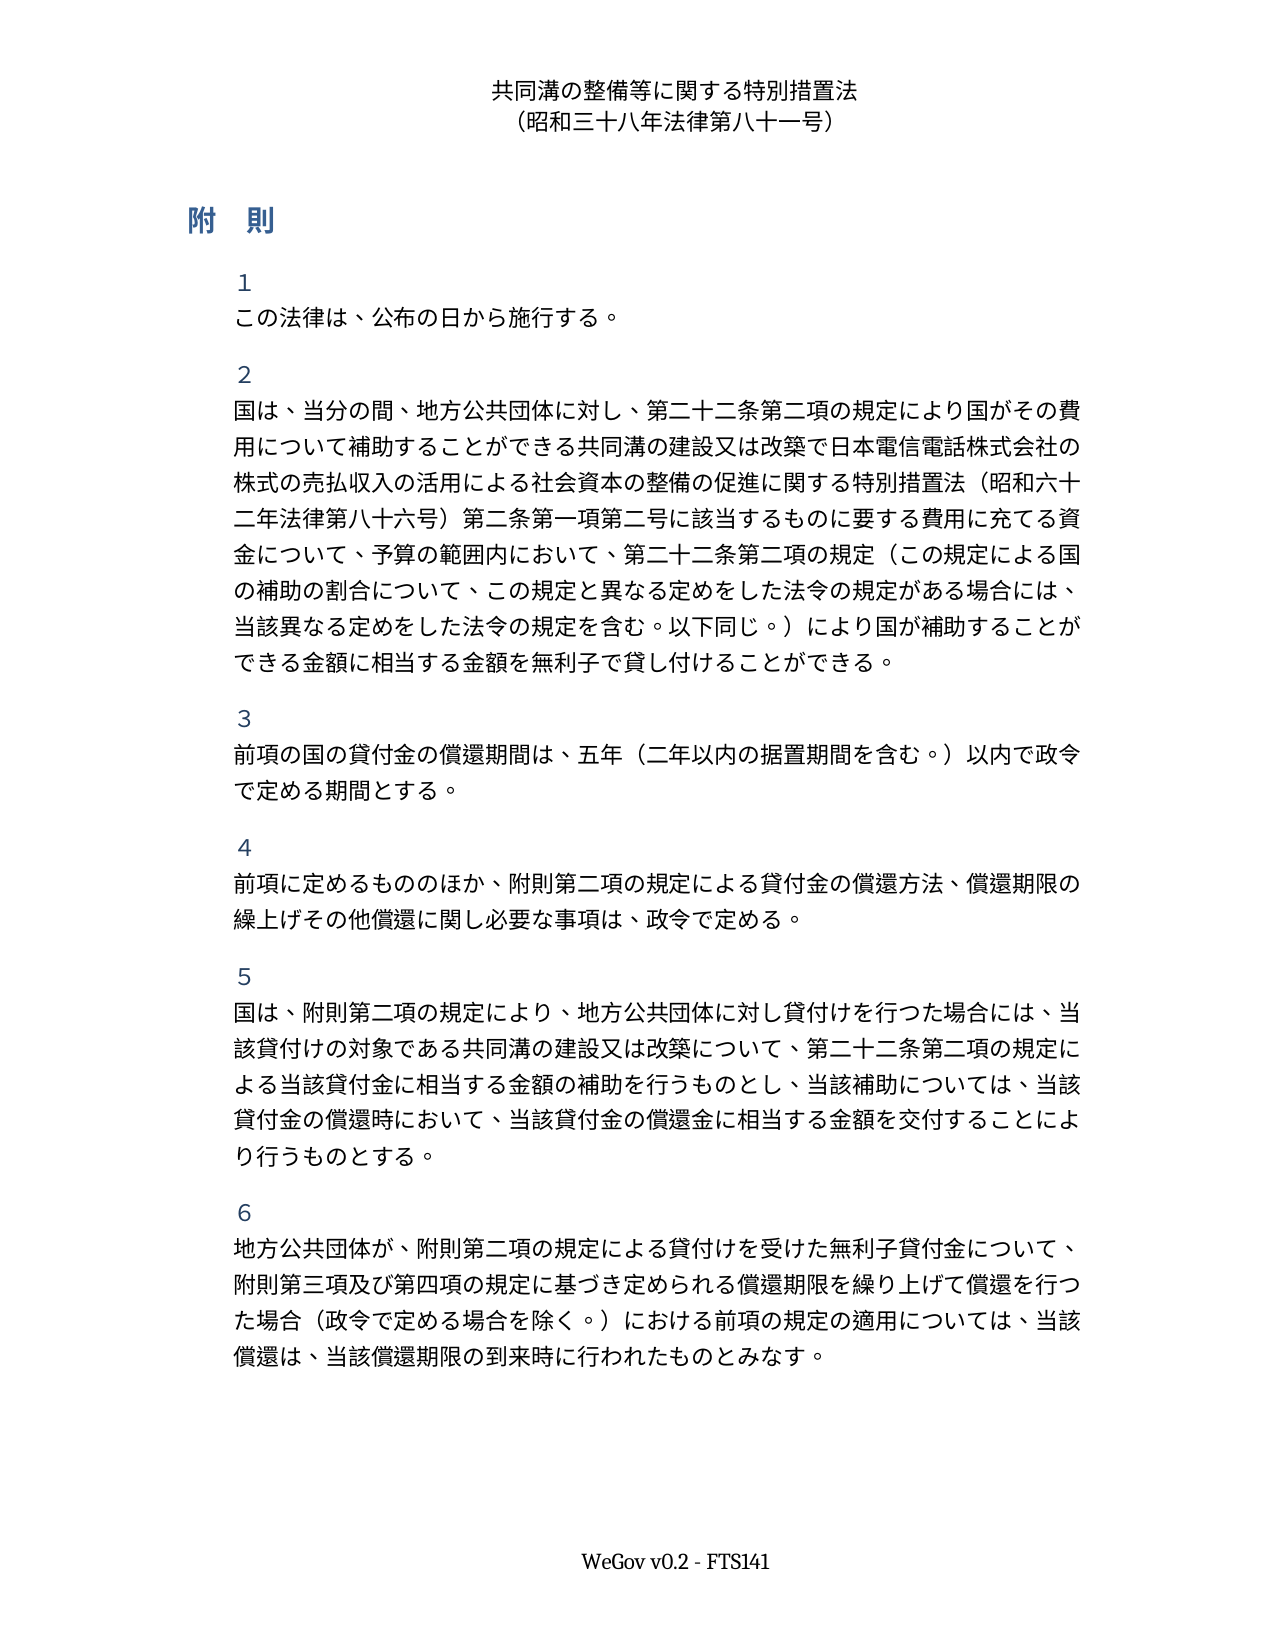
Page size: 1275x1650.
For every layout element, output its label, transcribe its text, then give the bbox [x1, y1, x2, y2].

subtitle ３ [233, 703, 1087, 735]
subtitle １ [233, 266, 1087, 298]
subtitle ５ [233, 961, 1087, 992]
text 前項の国の貸付金の償還期間は、五年（二年以内の据置期間を含む。）以内で政令で定める期間とする。 [233, 739, 1087, 807]
subtitle ２ [233, 359, 1087, 390]
subtitle ６ [233, 1197, 1087, 1228]
text 国は、当分の間、地方公共団体に対し、第二十二条第二項の規定により国がその費用について補助することができる共同溝の建設又は改築で日本電信電話株式会社の株式の売払収入の活用による社会資本の整備の促進に関する特別措置法（昭和六十二年法律第八十六号）第二条第一項第二号に該当するものに要する費用に充てる資金について、予算の範囲内において、第二十二条第二項の規定（この規定による国の補助の割合について、この規定と異なる定めをした法令の規定がある場合には、当該異なる定めをした法令の規定を含む。以下同じ。）により国が補助することができる金額に相当する金額を無利子で貸し付けることができる。 [233, 395, 1087, 678]
text 前項に定めるもののほか、附則第二項の規定による貸付金の償還方法、償還期限の繰上げその他償還に関し必要な事項は、政令で定める。 [233, 868, 1087, 935]
text 国は、附則第二項の規定により、地方公共団体に対し貸付けを行つた場合には、当該貸付けの対象である共同溝の建設又は改築について、第二十二条第二項の規定による当該貸付金に相当する金額の補助を行うものとし、当該補助については、当該貸付金の償還時において、当該貸付金の償還金に相当する金額を交付することにより行うものとする。 [233, 997, 1087, 1172]
text この法律は、公布の日から施行する。 [233, 302, 1087, 334]
text 地方公共団体が、附則第二項の規定による貸付けを受けた無利子貸付金について、附則第三項及び第四項の規定に基づき定められる償還期限を繰り上げて償還を行つた場合（政令で定める場合を除く。）における前項の規定の適用については、当該償還は、当該償還期限の到来時に行われたものとみなす。 [233, 1233, 1087, 1372]
subtitle ４ [233, 832, 1087, 863]
subtitle 附 則 [187, 200, 1087, 240]
